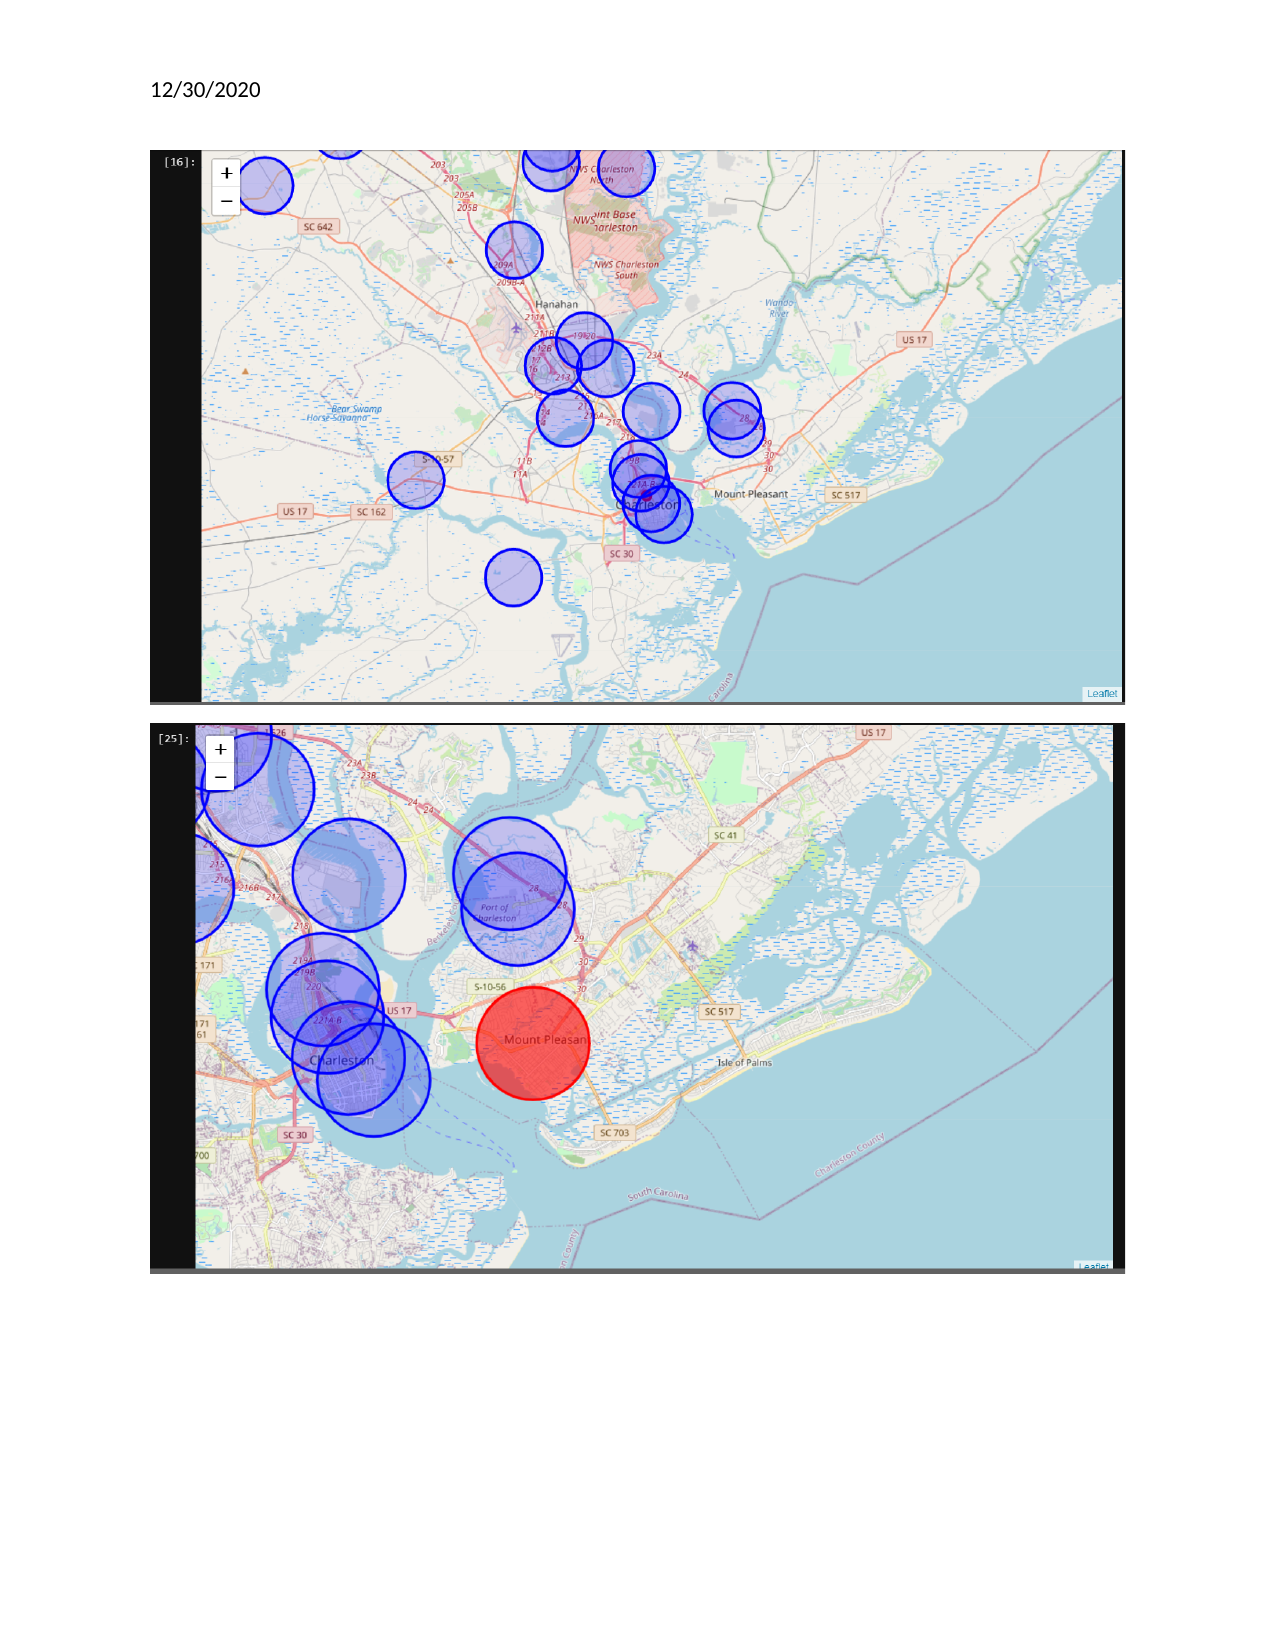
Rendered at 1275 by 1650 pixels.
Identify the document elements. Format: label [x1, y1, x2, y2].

picture [150, 723, 1125, 1274]
picture [150, 150, 1125, 705]
